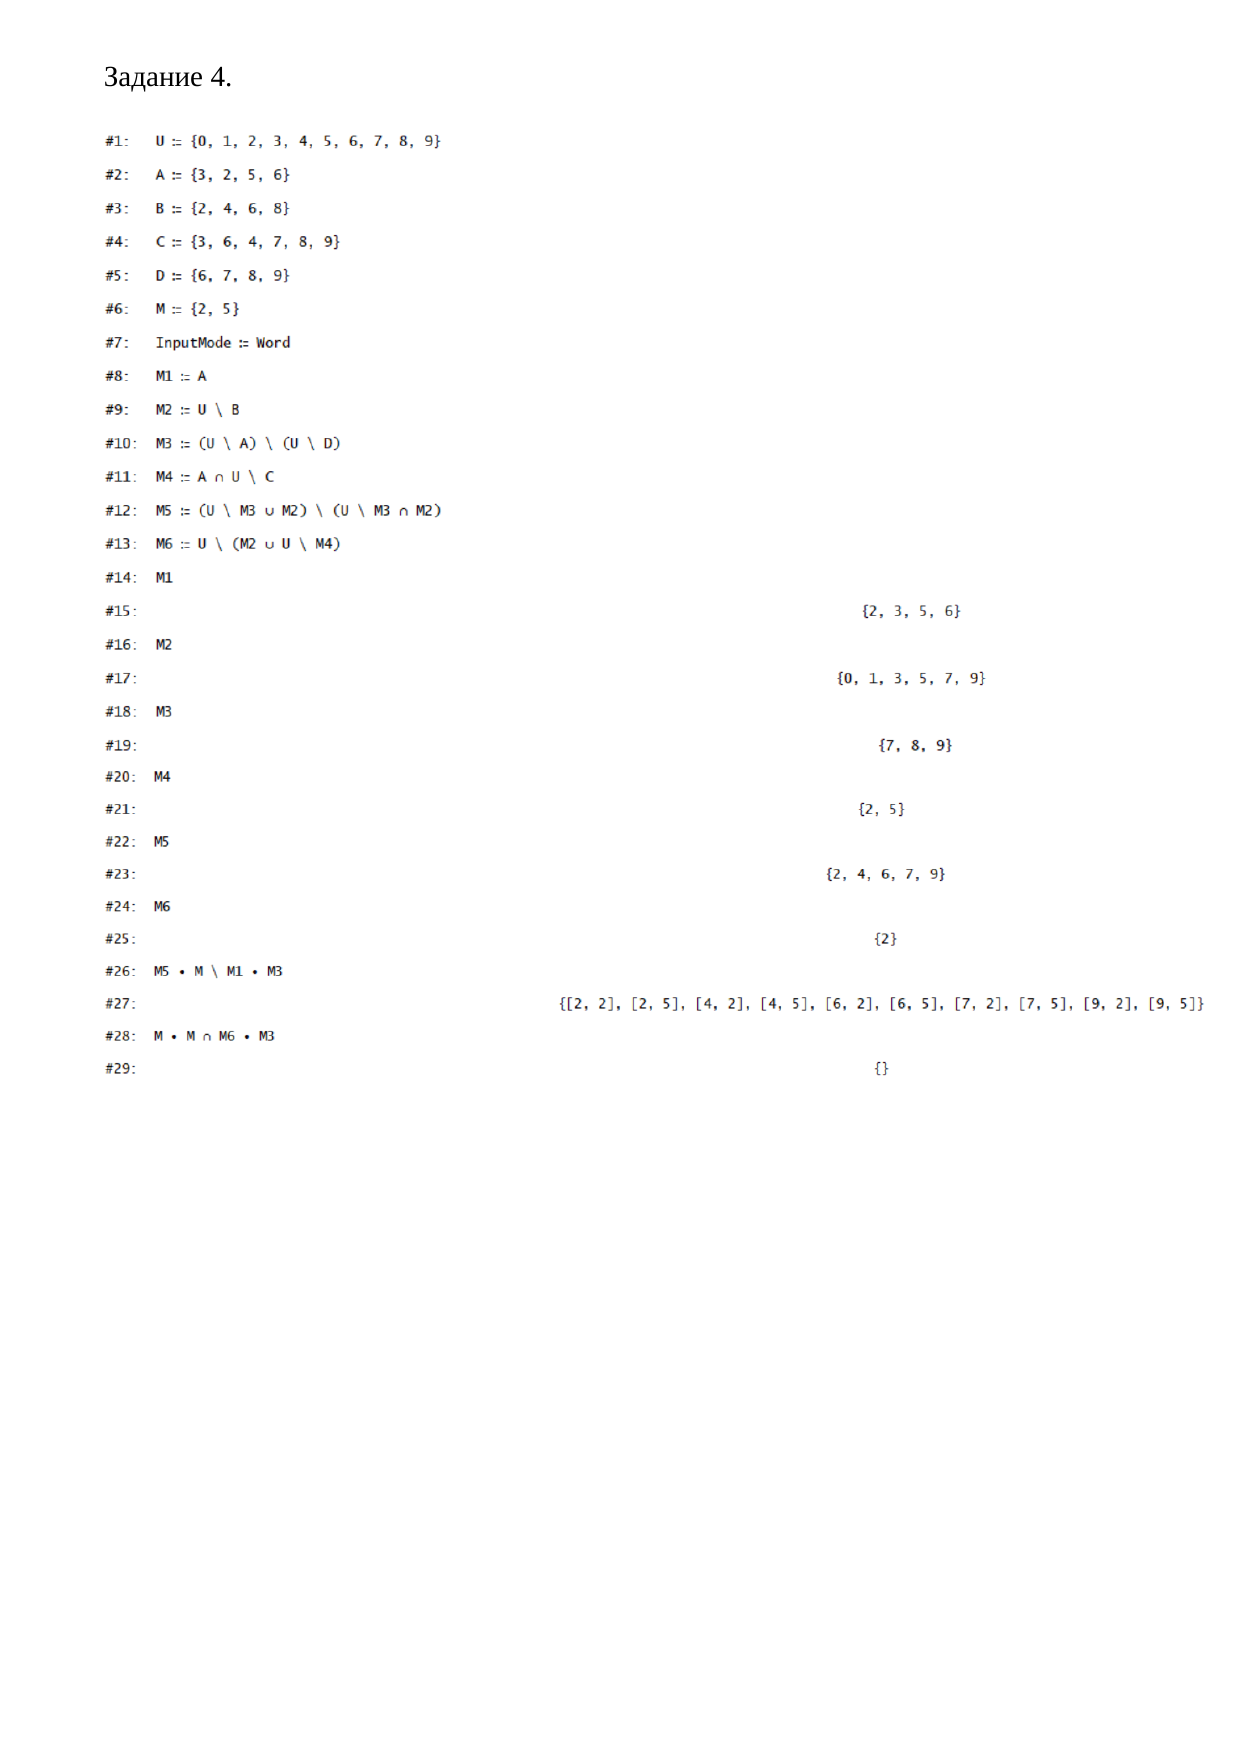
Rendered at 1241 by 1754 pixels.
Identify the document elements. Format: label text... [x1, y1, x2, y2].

picture [103, 130, 1009, 757]
text Задание 4. [103, 59, 1152, 93]
picture [103, 758, 1210, 1087]
